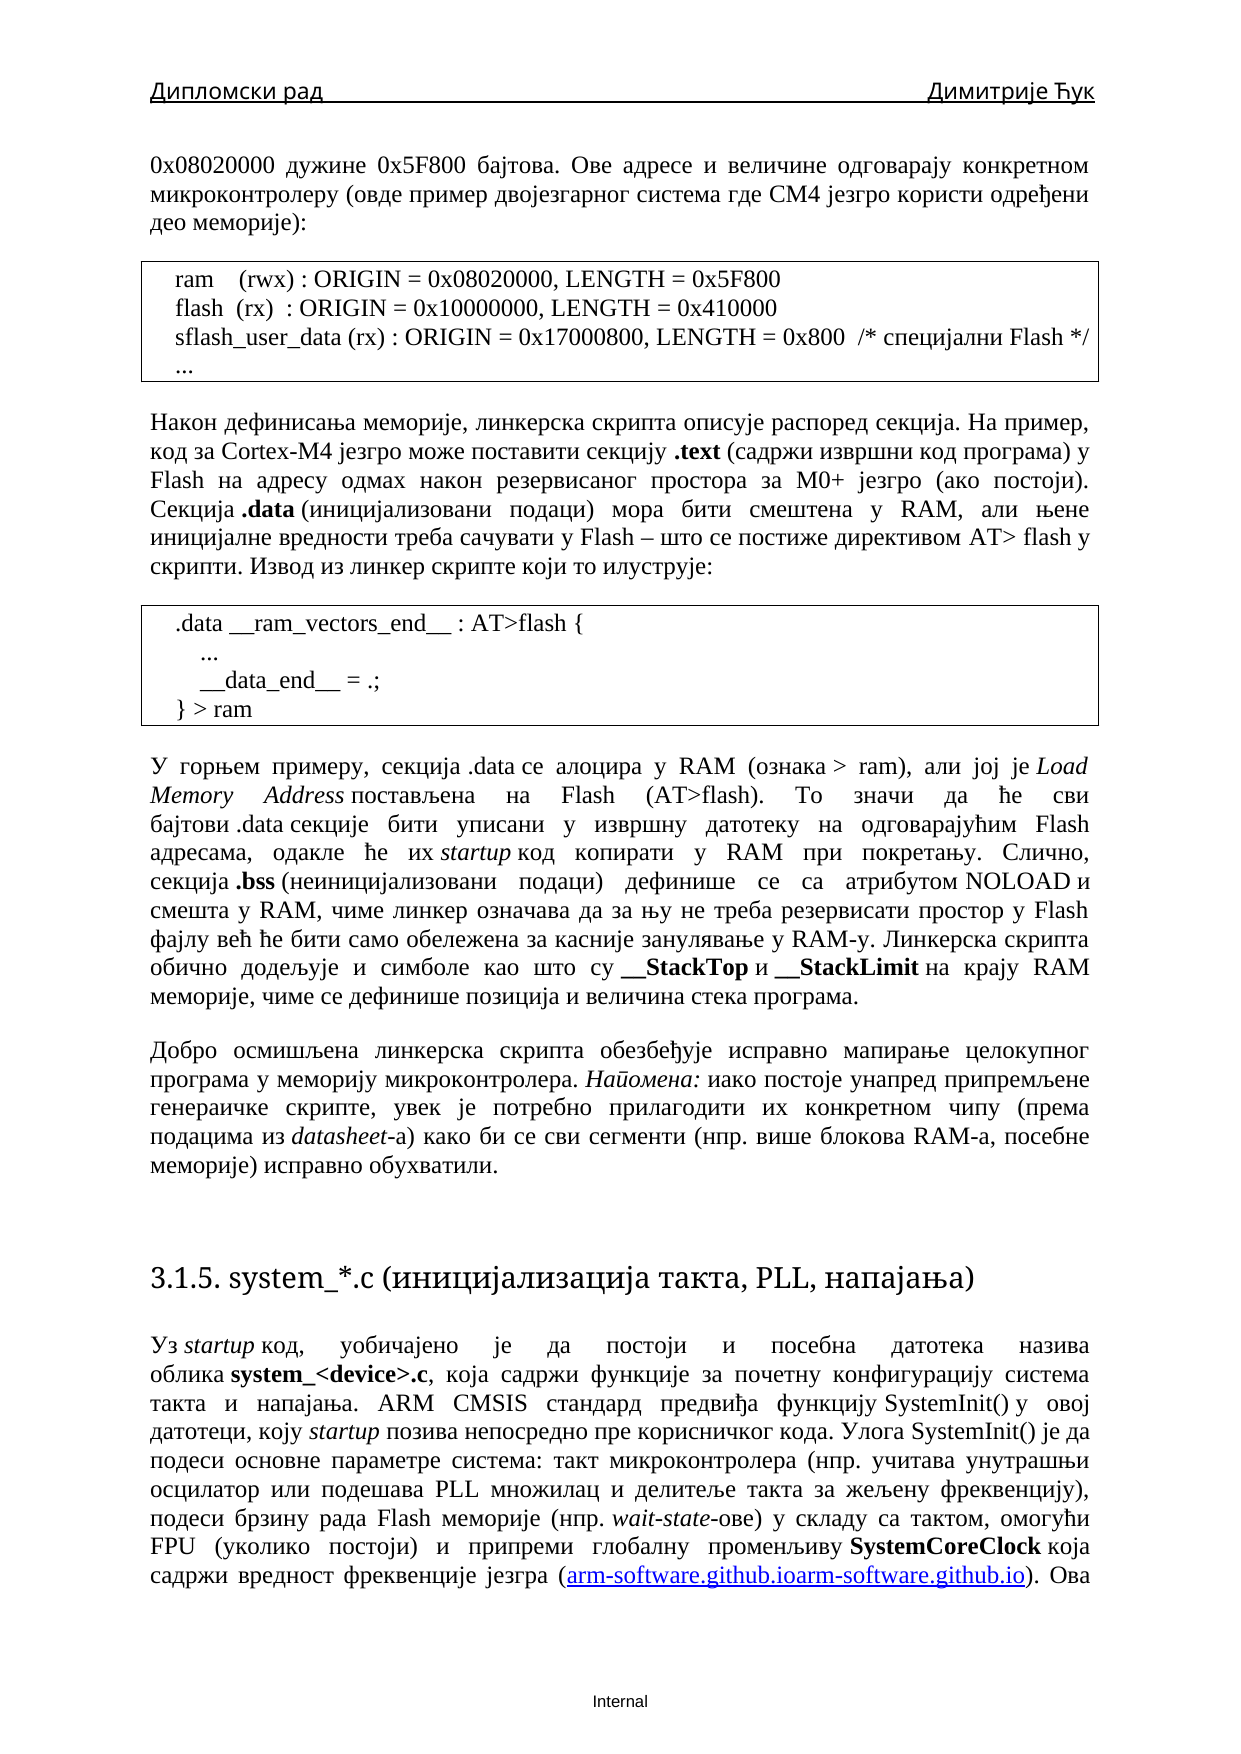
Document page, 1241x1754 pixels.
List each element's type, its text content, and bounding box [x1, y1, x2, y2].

subtitle system_*.c (иницијализација такта, PLL, напајања) [150, 1257, 1090, 1297]
text .data __ram_vectors_end__ : AT>flash { ... __data_end__ = .; } > ram [142, 606, 1098, 725]
text Добро осмишљена линкерска скрипта обезбеђује исправно мапирање целокупног програма у меморију микроконтролера. Напомена: иако постоје унапред припремљене генераичке скрипте, увек је потребно прилагодити их конкретном чипу (према подацима из datasheet-a) како би се сви сегменти (нпр. више блокова RAM-а, посебне меморије) исправно обухватили. [150, 1035, 1090, 1179]
text ram (rwx) : ORIGIN = 0x08020000, LENGTH = 0x5F800 flash (rx) : ORIGIN = 0x10000000, LENGTH = 0x410000 sflash_user_data (rx) : ORIGIN = 0x17000800, LENGTH = 0x800 /* специјални Flash */ ... [142, 262, 1098, 381]
text Након дефинисања меморије, линкерска скрипта описује распоред секција. На пример, код за Cortex-M4 језгро може поставити секцију .text (садржи извршни код програма) у Flash на адресу одмах након резервисаног простора за M0+ језгро (ако постоји). Секција .data (иницијализовани подаци) мора бити смештена у RAM, али њене иницијалне вредности треба сачувати у Flash – што се постиже директивом AT> flash у скрипти. Извод из линкер скрипте који то илуструје: [150, 407, 1090, 580]
text У горњем примеру, секција .data се алоцира у RAM (ознака > ram), али јој је Load Memory Address постављена на Flash (AT>flash). То значи да ће сви бајтови .data секције бити уписани у извршну датотеку на одговарајућим Flash адресама, одакле ће их startup код копирати у RAM при покретању. Слично, секција .bss (неиницијализовани подаци) дефинише се са атрибутом NOLOAD и смешта у RAM, чиме линкер означава да за њу не треба резервисати простор у Flash фајлу већ ће бити само обележена за касније занулявање у RAM-у. Линкерска скрипта обично додељује и симболе као што су __StackTop и __StackLimit на крају RAM меморије, чиме се дефинише позиција и величина стека програма. [150, 751, 1090, 1010]
